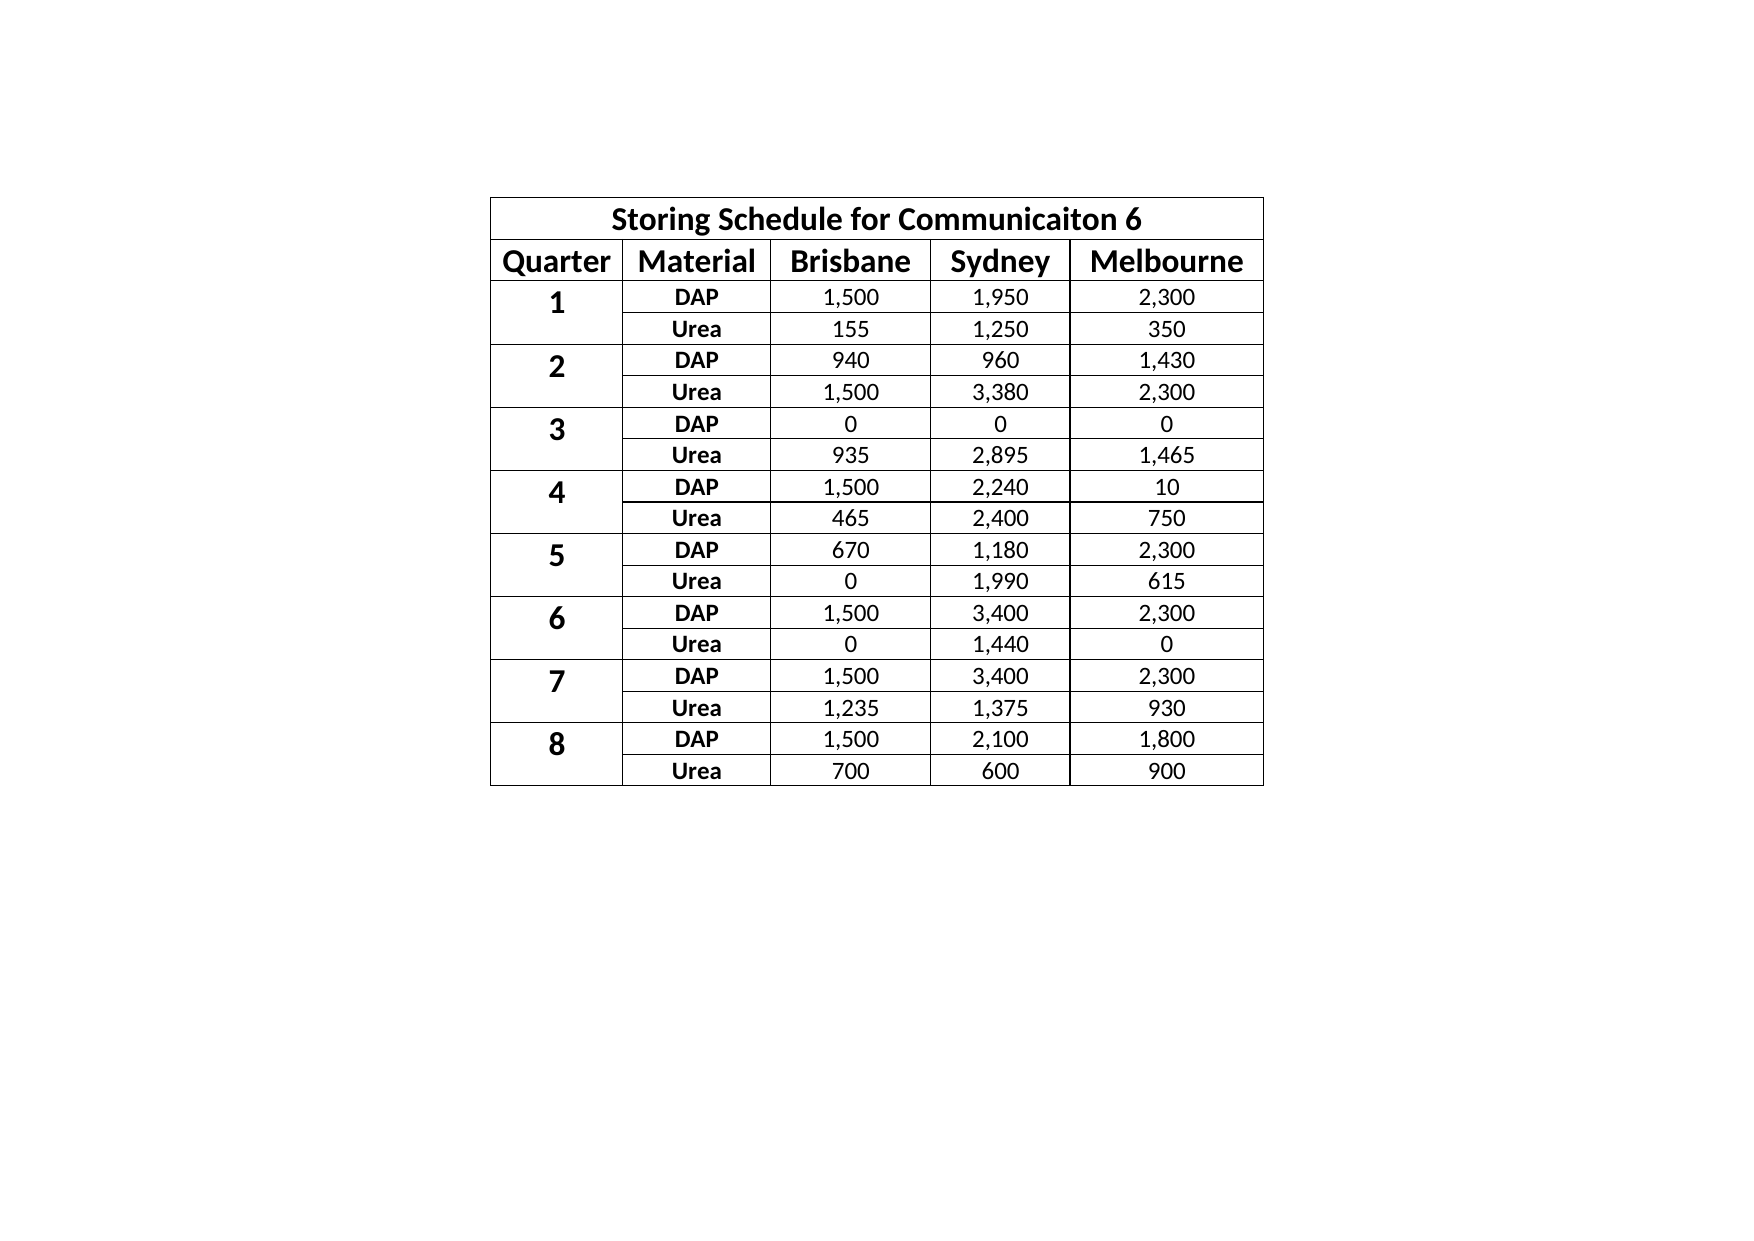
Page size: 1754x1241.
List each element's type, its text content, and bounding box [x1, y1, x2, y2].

table_cell 1,950 [931, 281, 1069, 312]
table_cell Urea [623, 503, 770, 533]
table_cell 8 [491, 723, 622, 785]
table_cell Sydney [931, 240, 1069, 280]
table_cell DAP [623, 408, 770, 438]
table_cell 750 [1071, 503, 1263, 533]
table_cell 2,895 [931, 439, 1069, 470]
table_cell 3,400 [931, 597, 1069, 628]
table_cell DAP [623, 660, 770, 691]
table_cell 1,235 [771, 692, 930, 722]
table_cell 2,300 [1071, 597, 1263, 628]
table_cell Material [623, 240, 770, 280]
table_cell 3 [491, 408, 622, 470]
table_cell 2,240 [931, 471, 1069, 501]
table_cell 465 [771, 503, 930, 533]
table_cell Urea [623, 566, 770, 596]
table_cell 2,300 [1071, 534, 1263, 564]
table_cell 940 [771, 345, 930, 375]
table_cell 1,465 [1071, 439, 1263, 470]
table_cell DAP [623, 281, 770, 312]
table_cell 900 [1071, 755, 1263, 785]
table_cell 2 [491, 345, 622, 407]
table_cell 2,300 [1071, 281, 1263, 312]
table_cell 0 [931, 408, 1069, 438]
table_cell DAP [623, 471, 770, 501]
table_cell 1,500 [771, 597, 930, 628]
table_cell 615 [1071, 566, 1263, 596]
table_cell 0 [1071, 408, 1263, 438]
table_cell 960 [931, 345, 1069, 375]
table_cell Melbourne [1071, 240, 1263, 280]
table_cell 0 [771, 566, 930, 596]
table_header Storing Schedule for Communicaiton 6 [491, 198, 1263, 239]
table_cell 1,430 [1071, 345, 1263, 375]
table_cell Urea [623, 376, 770, 407]
table_cell 1,500 [771, 660, 930, 691]
table_cell 930 [1071, 692, 1263, 722]
table_cell 1,375 [931, 692, 1069, 722]
table_cell 1,500 [771, 471, 930, 501]
table_cell 5 [491, 534, 622, 596]
table_cell 2,300 [1071, 660, 1263, 691]
table_cell 3,400 [931, 660, 1069, 691]
table_cell DAP [623, 723, 770, 754]
table_cell 2,400 [931, 503, 1069, 533]
table_cell 0 [771, 408, 930, 438]
table_cell Quarter [491, 240, 622, 280]
table_cell 1,440 [931, 629, 1069, 659]
table_cell 1 [491, 281, 622, 343]
table_cell 155 [771, 313, 930, 343]
table_cell 1,500 [771, 723, 930, 754]
table_cell Brisbane [771, 240, 930, 280]
table_cell 7 [491, 660, 622, 722]
table_cell 2,100 [931, 723, 1069, 754]
table_cell Urea [623, 755, 770, 785]
table_cell 1,500 [771, 376, 930, 407]
table_cell 1,180 [931, 534, 1069, 564]
table_cell DAP [623, 534, 770, 564]
table_cell 935 [771, 439, 930, 470]
table_cell 0 [771, 629, 930, 659]
table_cell DAP [623, 345, 770, 375]
table_cell 600 [931, 755, 1069, 785]
table_cell 0 [1071, 629, 1263, 659]
table_cell 6 [491, 597, 622, 659]
table_cell 1,800 [1071, 723, 1263, 754]
table_cell 1,990 [931, 566, 1069, 596]
table_cell 10 [1071, 471, 1263, 501]
table_cell 700 [771, 755, 930, 785]
table_cell Urea [623, 439, 770, 470]
table_cell Urea [623, 629, 770, 659]
table_cell 2,300 [1071, 376, 1263, 407]
table_cell 1,250 [931, 313, 1069, 343]
table_cell 350 [1071, 313, 1263, 343]
table_cell DAP [623, 597, 770, 628]
table_cell 1,500 [771, 281, 930, 312]
table_cell Urea [623, 313, 770, 343]
table_cell 670 [771, 534, 930, 564]
table_cell Urea [623, 692, 770, 722]
table_cell 3,380 [931, 376, 1069, 407]
table_cell 4 [491, 471, 622, 533]
